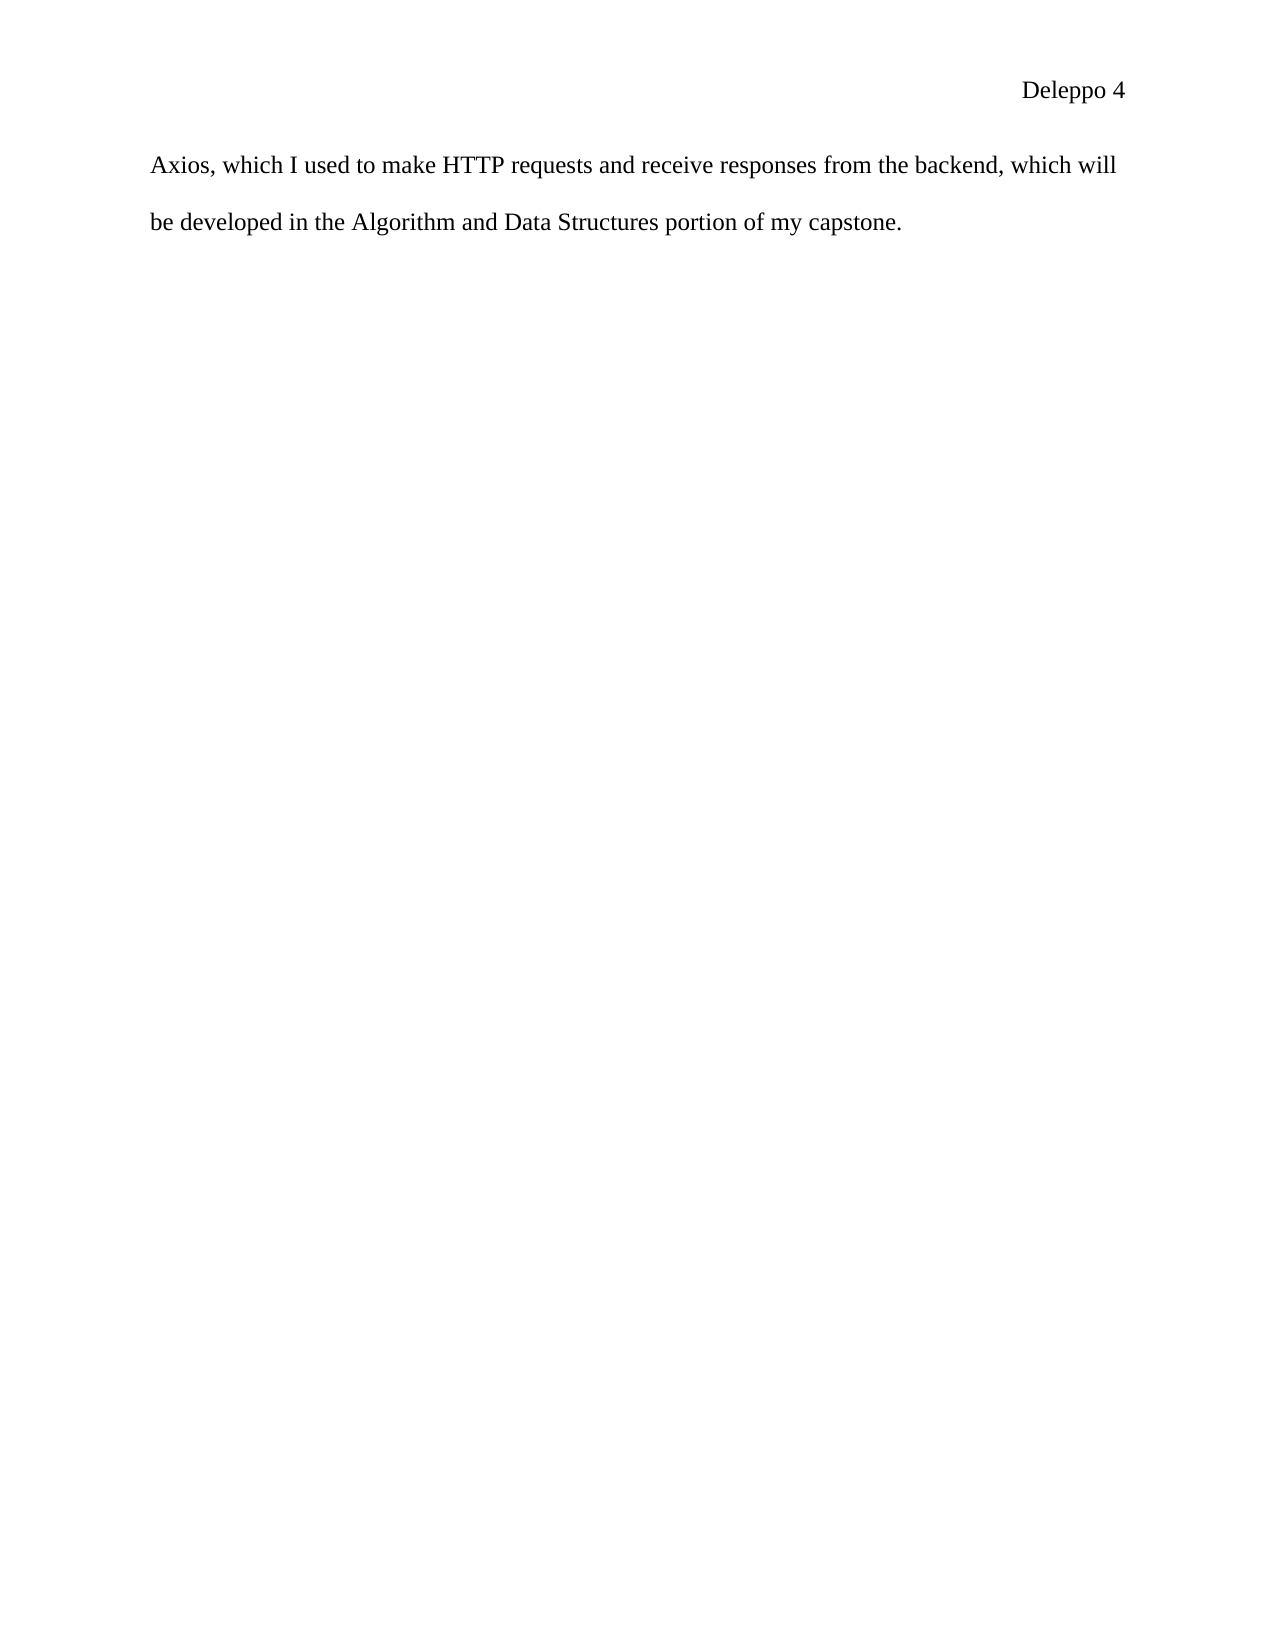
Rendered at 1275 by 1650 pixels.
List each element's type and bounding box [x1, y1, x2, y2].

text [150, 150, 1125, 236]
